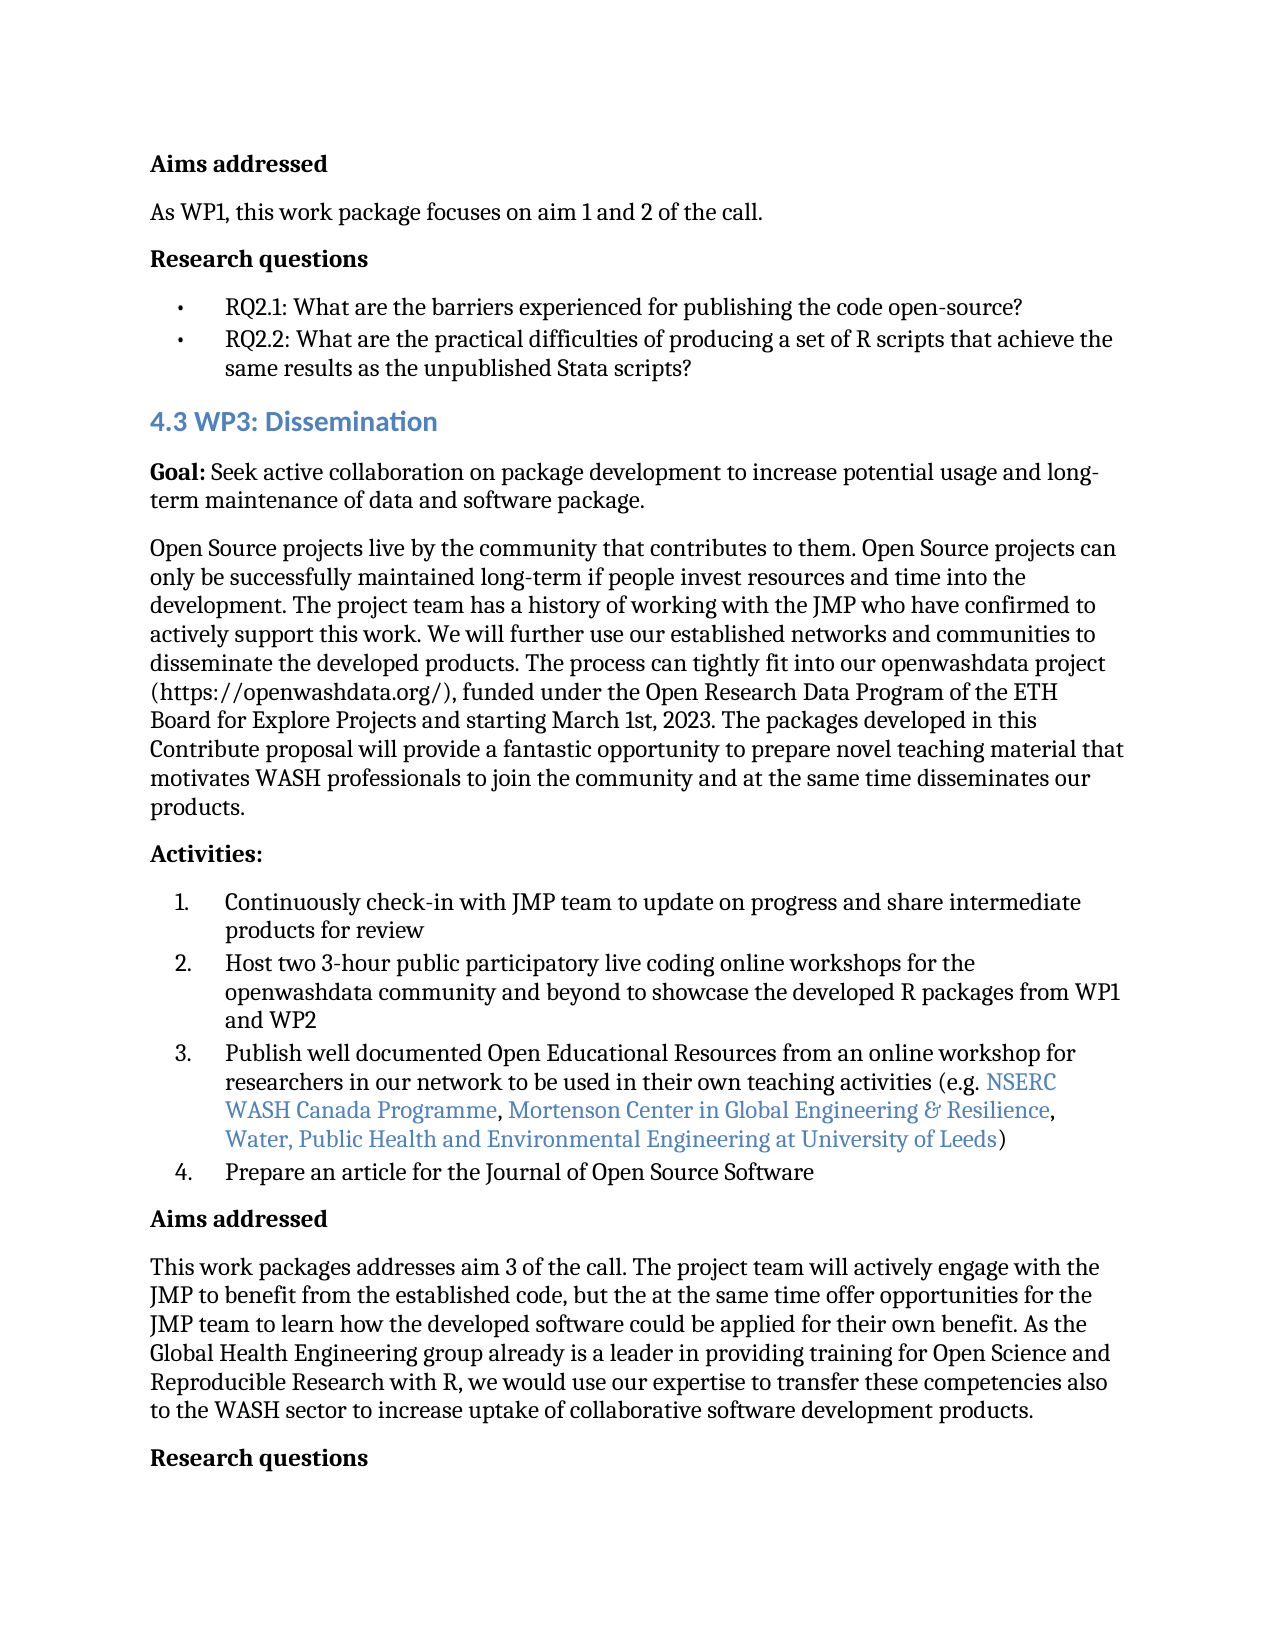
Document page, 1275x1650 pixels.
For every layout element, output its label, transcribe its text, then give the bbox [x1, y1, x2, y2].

text As WP1, this work package focuses on aim 1 and 2 of the call. [150, 197, 1125, 226]
list RQ2.1: What are the barriers experienced for publishing the code open-source? [175, 292, 1125, 321]
list Continuously check-in with JMP team to update on progress and share intermediate products for review [175, 888, 1125, 945]
text Activities: [150, 840, 1125, 869]
text Goal: Seek active collaboration on package development to increase potential usage and long-term maintenance of data and software package. [150, 458, 1125, 515]
list RQ2.2: What are the practical difficulties of producing a set of R scripts that achieve the same results as the unpublished Stata scripts? [175, 325, 1125, 382]
list Host two 3-hour public participatory live coding online workshops for the openwashdata community and beyond to showcase the developed R packages from WP1 and WP2 [175, 949, 1125, 1035]
list Prepare an article for the Journal of Open Source Software [175, 1158, 1125, 1186]
text Aims addressed [150, 150, 1125, 179]
subtitle 4.3 WP3: Dissemination [150, 403, 1125, 439]
text This work packages addresses aim 3 of the call. The project team will actively engage with the JMP to benefit from the established code, but the at the same time offer opportunities for the JMP team to learn how the developed software could be applied for their own benefit. As the Global Health Engineering group already is a leader in providing training for Open Science and Reproducible Research with R, we would use our expertise to transfer these competencies also to the WASH sector to increase uptake of collaborative software development products. [150, 1253, 1125, 1425]
text Research questions [150, 1444, 1125, 1473]
text Aims addressed [150, 1205, 1125, 1234]
text Open Source projects live by the community that contributes to them. Open Source projects can only be successfully maintained long-term if people invest resources and time into the development. The project team has a history of working with the JMP who have confirmed to actively support this work. We will further use our established networks and communities to disseminate the developed products. The process can tightly fit into our openwashdata project (https://openwashdata.org/), funded under the Open Research Data Program of the ETH Board for Explore Projects and starting March 1st, 2023. The packages developed in this Contribute proposal will provide a fantastic opportunity to prepare novel teaching material that motivates WASH professionals to join the community and at the same time disseminates our products. [150, 534, 1125, 821]
list Publish well documented Open Educational Resources from an online workshop for researchers in our network to be used in their own teaching activities (e.g. NSERC WASH Canada Programme, Mortenson Center in Global Engineering & Resilience, Water, Public Health and Environmental Engineering at University of Leeds) [175, 1039, 1125, 1154]
text Research questions [150, 245, 1125, 274]
